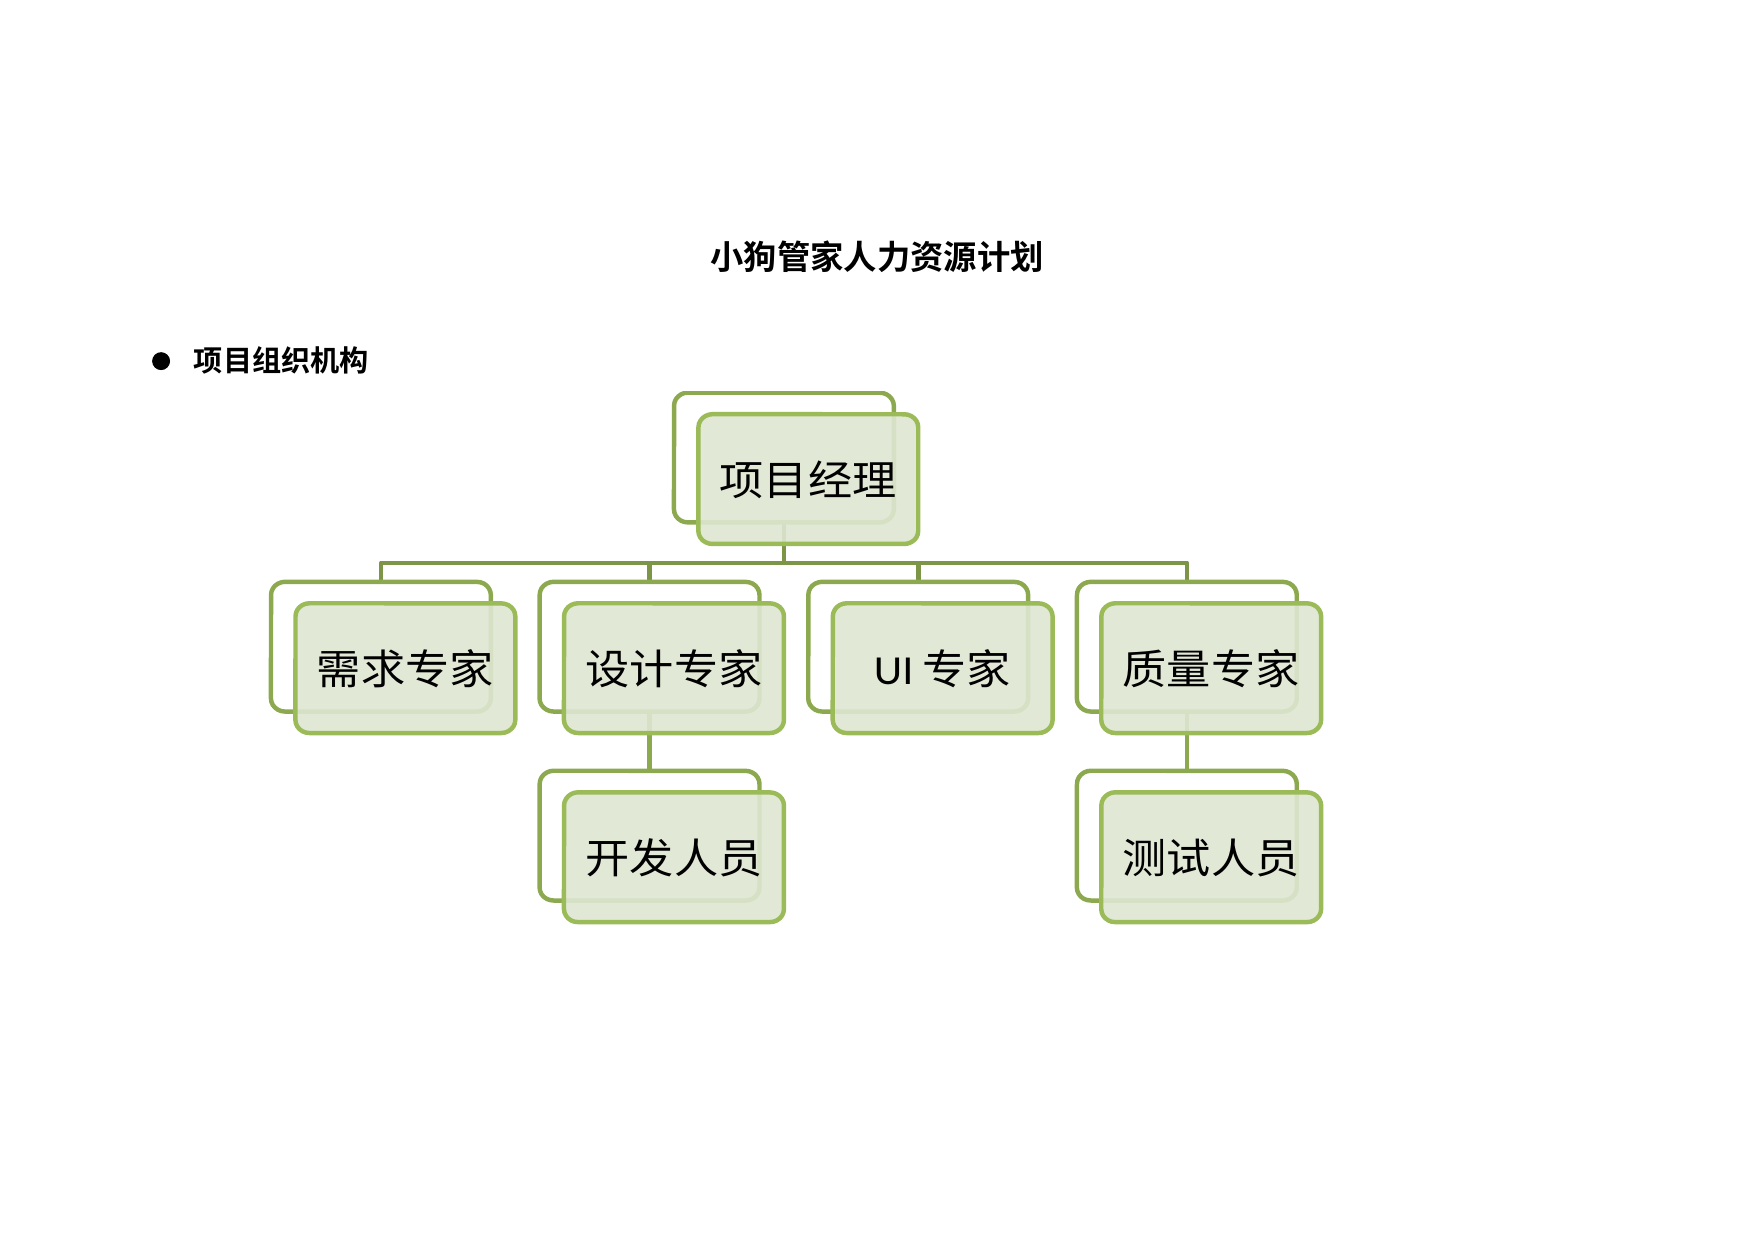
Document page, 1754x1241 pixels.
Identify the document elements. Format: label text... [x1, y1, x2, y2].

list 项目组织机构 [150, 326, 1604, 391]
title 小狗管家人力资源计划 [150, 223, 1604, 288]
